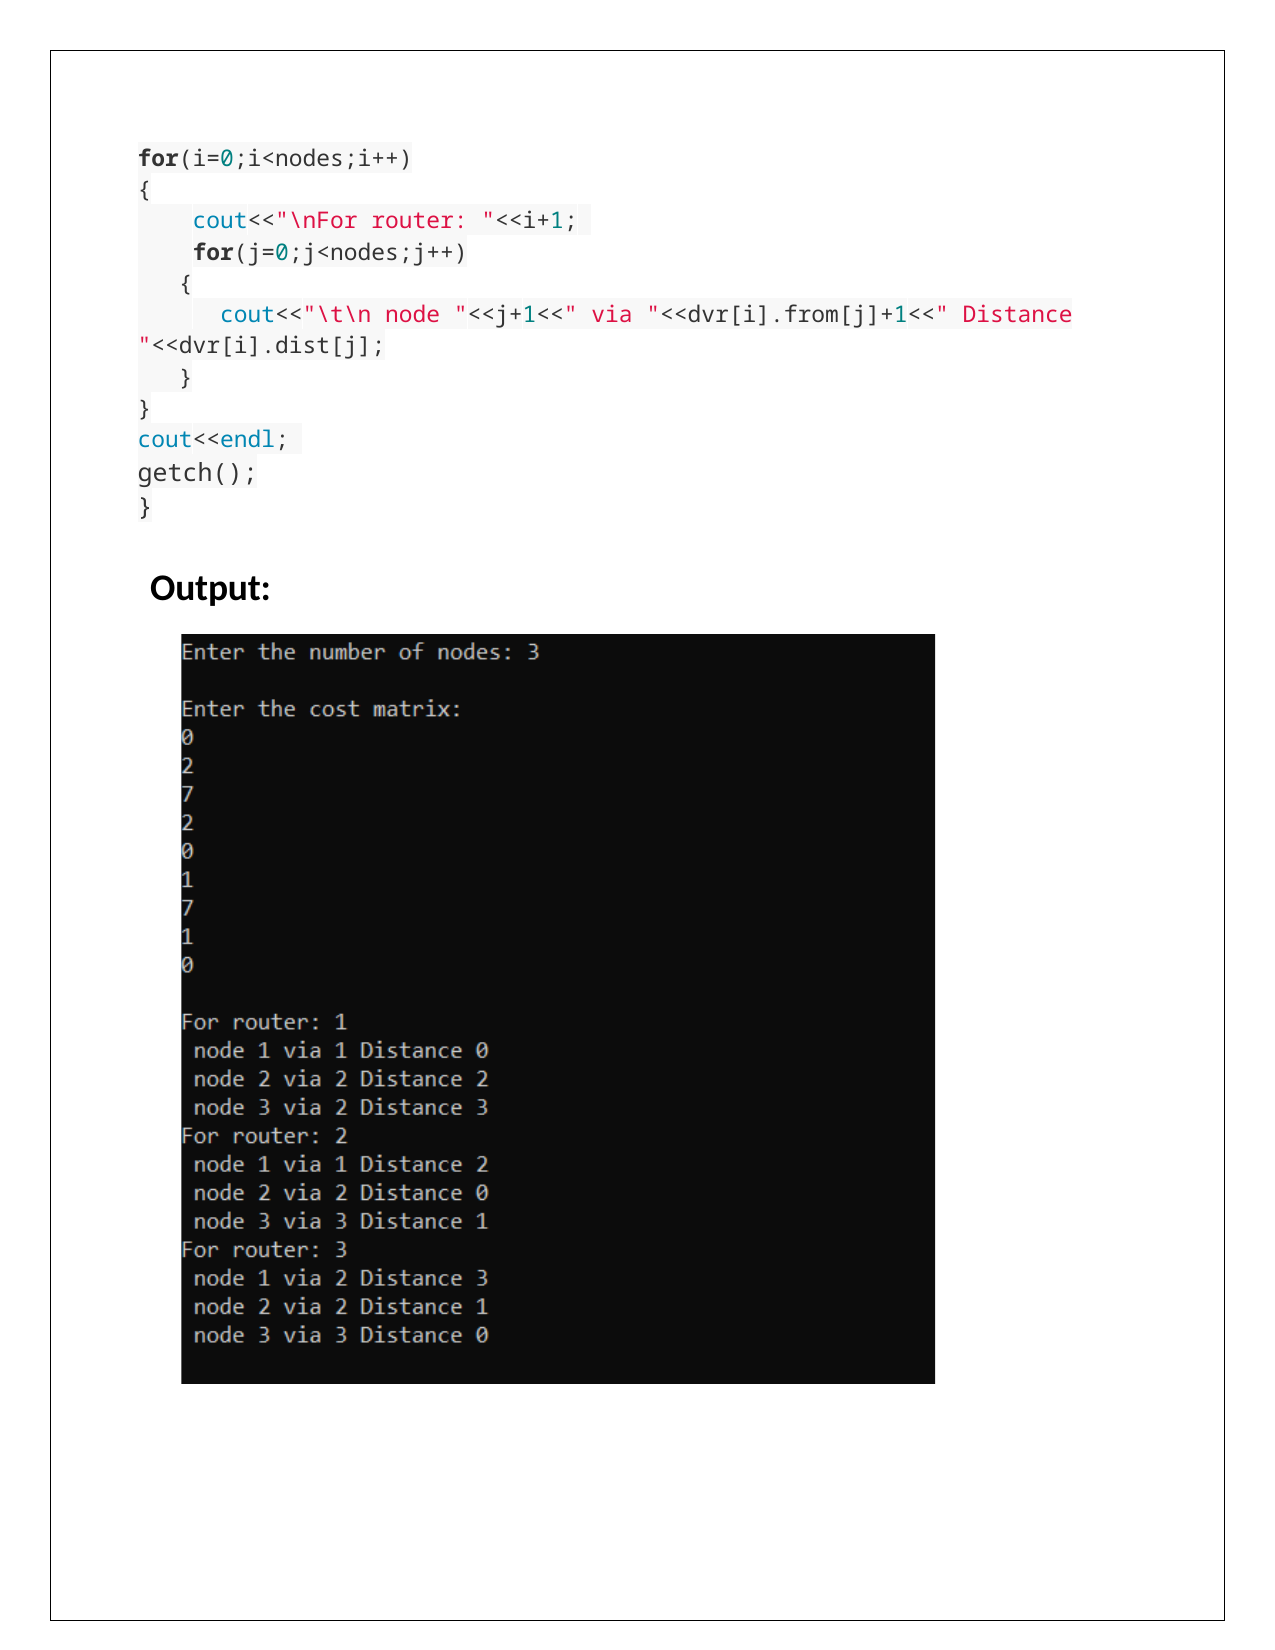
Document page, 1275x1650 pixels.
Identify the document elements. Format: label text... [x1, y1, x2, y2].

picture [181, 634, 936, 1384]
text getch(); } [152, 454, 1142, 522]
text Output: [150, 564, 1142, 610]
text for(i=0;i<nodes;i++) { cout<<"\nFor router: "<<i+1; [151, 142, 1142, 235]
text for(j=0;j<nodes;j++) { cout<<"\t\n node "<<j+1<<" via "<<dvr[i].from[j]+1<<" Distance "<<dvr[i].dist[j]; } } cout<<endl; [151, 235, 1142, 454]
